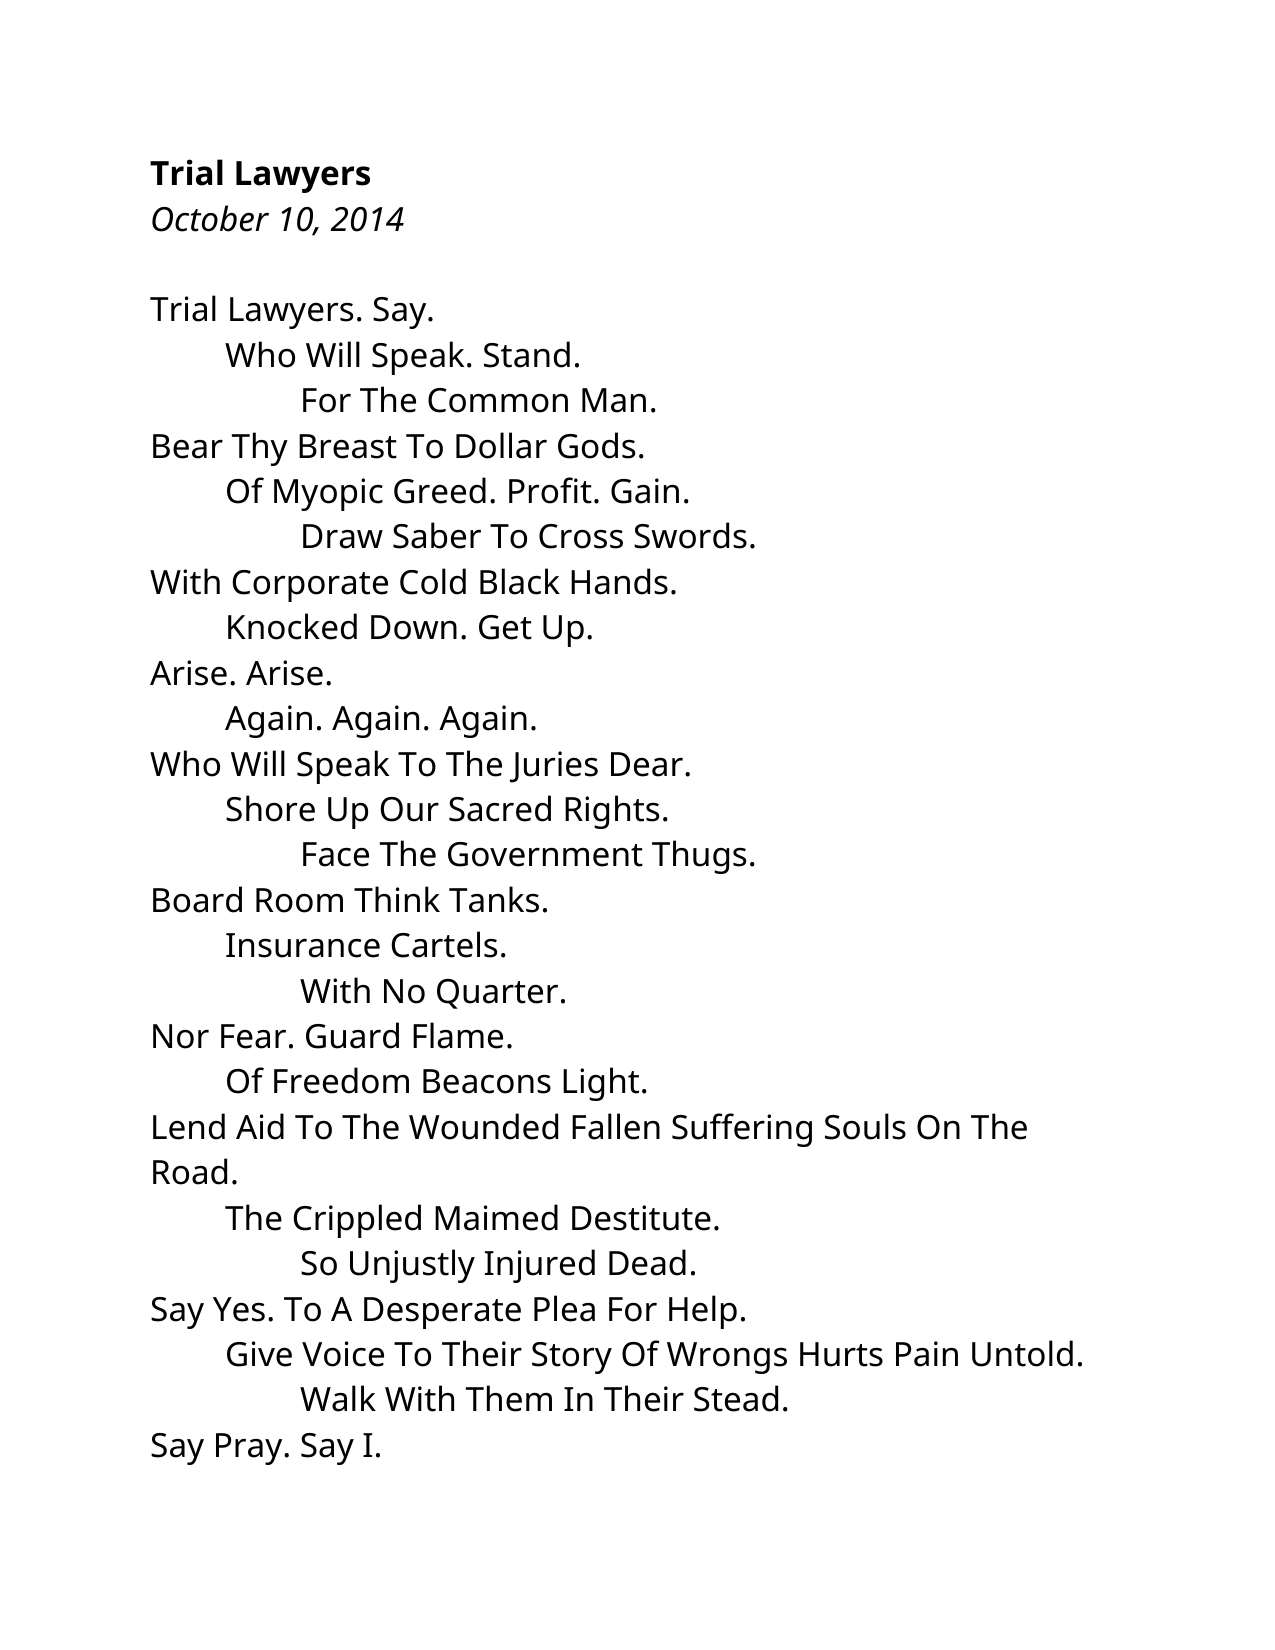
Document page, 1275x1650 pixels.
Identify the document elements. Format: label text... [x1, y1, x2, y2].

text Insurance Cartels. [150, 922, 1125, 967]
text Of Freedom Beacons Light. [150, 1058, 1125, 1104]
text Say Yes. To A Desperate Plea For Help. [150, 1285, 1125, 1331]
text Face The Government Thugs. [225, 831, 1125, 877]
text Nor Fear. Guard Flame. [150, 1013, 1125, 1058]
text Give Voice To Their Story Of Wrongs Hurts Pain Untold. [150, 1331, 1125, 1376]
text Trial Lawyers. Say. [150, 286, 1125, 332]
text Shore Up Our Sacred Rights. [150, 786, 1125, 831]
text Arise. Arise. [150, 649, 1125, 695]
text Lend Aid To The Wounded Fallen Suffering Souls On The Road. [150, 1104, 1125, 1194]
text Again. Again. Again. [150, 695, 1125, 740]
text Walk With Them In Their Stead. [225, 1376, 1125, 1422]
text So Unjustly Injured Dead. [225, 1240, 1125, 1285]
text October 10, 2014 [150, 195, 1125, 241]
text For The Common Man. [225, 377, 1125, 422]
text With No Quarter. [225, 967, 1125, 1013]
text Trial Lawyers [150, 150, 1125, 195]
text Knocked Down. Get Up. [150, 604, 1125, 649]
text Say Pray. Say I. [150, 1422, 1125, 1467]
text With Corporate Cold Black Hands. [150, 559, 1125, 604]
text Bear Thy Breast To Dollar Gods. [150, 422, 1125, 468]
text Board Room Think Tanks. [150, 877, 1125, 922]
text The Crippled Maimed Destitute. [150, 1194, 1125, 1240]
text Who Will Speak To The Juries Dear. [150, 740, 1125, 786]
text Of Myopic Greed. Profit. Gain. [150, 468, 1125, 513]
text Who Will Speak. Stand. [150, 332, 1125, 377]
text Draw Saber To Cross Swords. [225, 513, 1125, 559]
